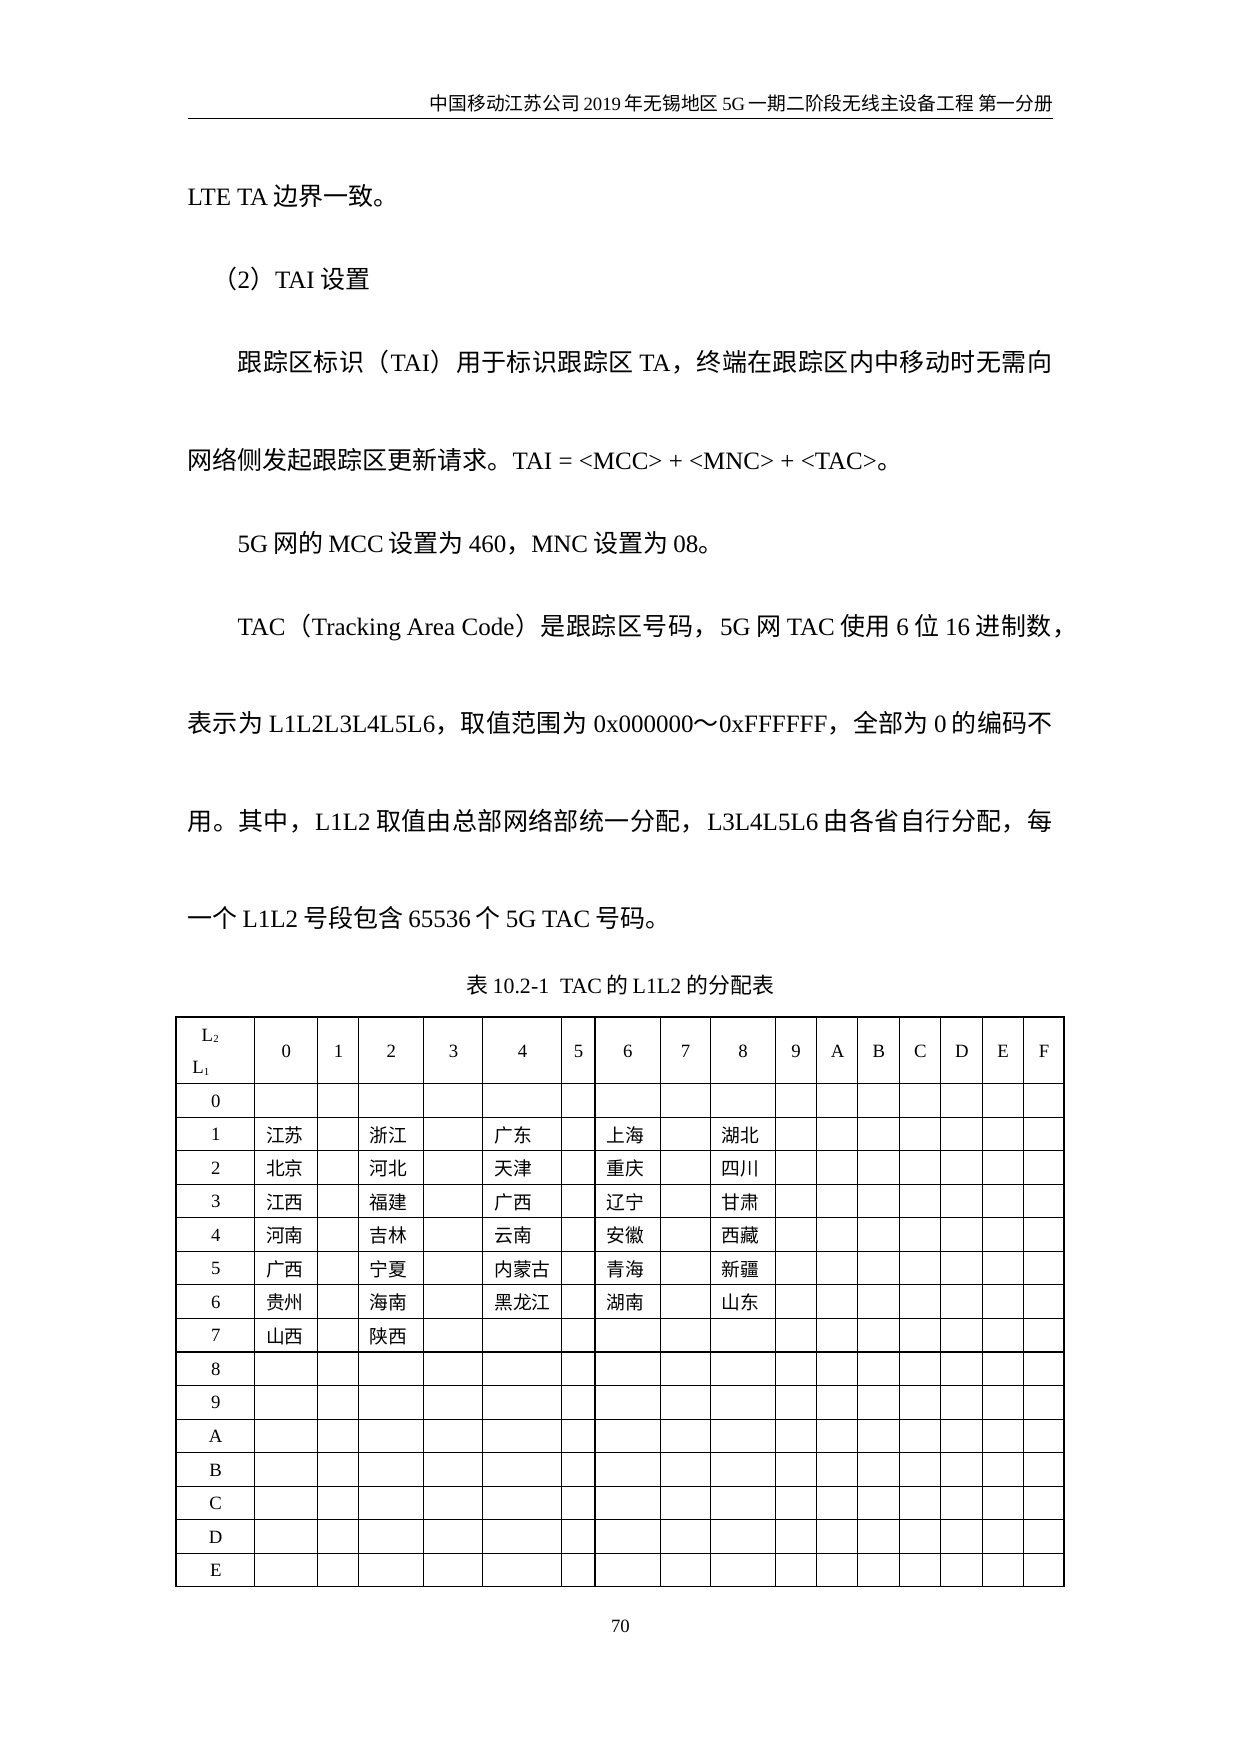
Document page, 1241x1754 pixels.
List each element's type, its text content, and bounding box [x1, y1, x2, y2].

table_cell [817, 1084, 857, 1117]
table_cell [711, 1520, 775, 1553]
table_cell 贵州 [255, 1285, 317, 1318]
table_cell [424, 1319, 482, 1351]
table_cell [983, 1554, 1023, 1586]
table_cell [983, 1420, 1023, 1452]
table_cell [983, 1151, 1023, 1184]
table_cell [1024, 1252, 1063, 1284]
table_cell 1 [177, 1118, 254, 1150]
table_cell 上海 [596, 1118, 660, 1150]
text 表10.2-1 TAC的L1L2 的分配表 [187, 968, 1053, 1000]
table_cell 山西 [255, 1319, 317, 1351]
table_cell [858, 1285, 899, 1318]
table_cell 4 [177, 1218, 254, 1251]
table_cell 西藏 [711, 1218, 775, 1251]
table_cell [483, 1453, 561, 1486]
table_cell [661, 1151, 710, 1184]
text 5G网的MCC设置为460，MNC设置为08。 [187, 509, 1053, 574]
table_cell 5 [177, 1252, 254, 1284]
table_cell [941, 1453, 982, 1486]
table_cell 陕西 [359, 1319, 423, 1351]
table_cell [318, 1453, 358, 1486]
table_cell 0 [177, 1084, 254, 1117]
table_cell [1024, 1218, 1063, 1251]
table_header 7 [661, 1018, 710, 1083]
table_cell [424, 1151, 482, 1184]
table_cell [359, 1353, 423, 1385]
table_cell [1024, 1151, 1063, 1184]
table_cell [776, 1520, 816, 1553]
table_cell [318, 1554, 358, 1586]
table_cell [483, 1319, 561, 1351]
table_cell [941, 1084, 982, 1117]
table_cell [941, 1520, 982, 1553]
table_cell [1024, 1420, 1063, 1452]
table_cell [900, 1252, 940, 1284]
table_cell 9 [177, 1386, 254, 1418]
table_cell [711, 1487, 775, 1519]
table_cell [596, 1487, 660, 1519]
table_cell [562, 1453, 594, 1486]
table_cell [817, 1453, 857, 1486]
table_cell [661, 1353, 710, 1385]
table_cell [359, 1386, 423, 1418]
table_cell [941, 1386, 982, 1418]
table_cell [318, 1353, 358, 1385]
table_cell [817, 1386, 857, 1418]
table_cell [318, 1520, 358, 1553]
table_cell [661, 1252, 710, 1284]
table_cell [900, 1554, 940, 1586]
table_cell [858, 1353, 899, 1385]
table_cell [359, 1084, 423, 1117]
table_cell [776, 1252, 816, 1284]
table_cell 福建 [359, 1185, 423, 1217]
table_cell [424, 1554, 482, 1586]
table_cell [711, 1386, 775, 1418]
table_cell [776, 1420, 816, 1452]
table_header 8 [711, 1018, 775, 1083]
table_cell 吉林 [359, 1218, 423, 1251]
table_cell [596, 1319, 660, 1351]
table_cell [817, 1319, 857, 1351]
table_cell [711, 1084, 775, 1117]
table_cell [661, 1420, 710, 1452]
table_cell [900, 1453, 940, 1486]
table_cell [483, 1487, 561, 1519]
table_cell [1024, 1487, 1063, 1519]
table_cell [318, 1386, 358, 1418]
table_cell [661, 1084, 710, 1117]
table_cell [776, 1084, 816, 1117]
table_cell [424, 1218, 482, 1251]
table_cell [661, 1319, 710, 1351]
table_cell [776, 1185, 816, 1217]
table_cell [711, 1319, 775, 1351]
table_cell [424, 1453, 482, 1486]
table_cell [562, 1151, 594, 1184]
table_cell [596, 1386, 660, 1418]
table_cell [562, 1487, 594, 1519]
table_cell [661, 1520, 710, 1553]
table_cell D [177, 1520, 254, 1553]
table_cell [817, 1353, 857, 1385]
table_header 1 [318, 1018, 358, 1083]
table_header 9 [776, 1018, 816, 1083]
table_cell [817, 1218, 857, 1251]
table_cell [596, 1453, 660, 1486]
table_cell [983, 1319, 1023, 1351]
text （2）TAI设置 [187, 245, 1053, 310]
table_cell [661, 1285, 710, 1318]
table_cell [941, 1118, 982, 1150]
table_cell [858, 1252, 899, 1284]
table_cell [983, 1353, 1023, 1385]
table_cell [562, 1084, 594, 1117]
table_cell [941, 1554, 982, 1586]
table_cell [562, 1386, 594, 1418]
table_cell [817, 1285, 857, 1318]
table_cell [900, 1487, 940, 1519]
table_cell [941, 1185, 982, 1217]
table_cell [900, 1353, 940, 1385]
table_cell [318, 1218, 358, 1251]
table_cell [858, 1386, 899, 1418]
table_cell [562, 1218, 594, 1251]
table_cell [900, 1218, 940, 1251]
table_cell 河北 [359, 1151, 423, 1184]
table_cell [359, 1487, 423, 1519]
table_cell [1024, 1084, 1063, 1117]
table_cell 7 [177, 1319, 254, 1351]
table_cell [1024, 1353, 1063, 1385]
table_cell [562, 1118, 594, 1150]
table_cell [858, 1084, 899, 1117]
table_cell 湖南 [596, 1285, 660, 1318]
table_cell [255, 1353, 317, 1385]
table_cell [983, 1185, 1023, 1217]
table_cell [858, 1151, 899, 1184]
table_header 3 [424, 1018, 482, 1083]
table_cell 广西 [255, 1252, 317, 1284]
table_cell [983, 1118, 1023, 1150]
table_cell [941, 1353, 982, 1385]
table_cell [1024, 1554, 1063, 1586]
table_cell [817, 1118, 857, 1150]
table_cell [941, 1151, 982, 1184]
table_cell 青海 [596, 1252, 660, 1284]
table_cell [359, 1453, 423, 1486]
table_cell [900, 1084, 940, 1117]
table_cell [255, 1520, 317, 1553]
table_cell [483, 1084, 561, 1117]
table_cell C [177, 1487, 254, 1519]
table_cell 黑龙江 [483, 1285, 561, 1318]
table_cell [596, 1420, 660, 1452]
table_cell [1024, 1520, 1063, 1553]
table_cell [562, 1252, 594, 1284]
table_cell [359, 1554, 423, 1586]
table_cell [1024, 1319, 1063, 1351]
table_cell [941, 1319, 982, 1351]
table_cell [562, 1185, 594, 1217]
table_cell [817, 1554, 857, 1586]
table_cell [711, 1353, 775, 1385]
table_cell [483, 1353, 561, 1385]
table_cell [318, 1084, 358, 1117]
table_cell 重庆 [596, 1151, 660, 1184]
table_cell B [177, 1453, 254, 1486]
table_cell [900, 1285, 940, 1318]
table_cell 江苏 [255, 1118, 317, 1150]
table_cell [1024, 1386, 1063, 1418]
text TAC（Tracking Area Code）是跟踪区号码，5G网TAC使用6位16进制数，表示为L1L2L3L4L5L6，取值范围为 0x000000～0xFFFFFF，全部为0的编码不用。其中，L1L2取值由总部网络部统一分配，L3L4L5L6由各省自行分配，每一个L1L2号段包含65536个5G TAC号码。 [187, 592, 1053, 949]
table_cell [983, 1487, 1023, 1519]
table_header C [900, 1018, 940, 1083]
table_cell [776, 1118, 816, 1150]
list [187, 162, 1053, 227]
table_cell [858, 1185, 899, 1217]
table_cell 湖北 [711, 1118, 775, 1150]
table_cell [983, 1520, 1023, 1553]
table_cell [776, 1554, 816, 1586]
table_cell A [177, 1420, 254, 1452]
table_cell [776, 1218, 816, 1251]
table_cell 四川 [711, 1151, 775, 1184]
table_cell 3 [177, 1185, 254, 1217]
table_header L2 L1 [177, 1018, 254, 1083]
table_cell [318, 1118, 358, 1150]
table_cell 辽宁 [596, 1185, 660, 1217]
table_cell [661, 1218, 710, 1251]
table_cell [424, 1285, 482, 1318]
table_cell 江西 [255, 1185, 317, 1217]
table_cell 山东 [711, 1285, 775, 1318]
table_cell [255, 1453, 317, 1486]
table_cell [562, 1285, 594, 1318]
table_cell [661, 1554, 710, 1586]
table_header D [941, 1018, 982, 1083]
table_cell 海南 [359, 1285, 423, 1318]
table_header 0 [255, 1018, 317, 1083]
table_cell 云南 [483, 1218, 561, 1251]
table_cell [776, 1353, 816, 1385]
table_cell 广东 [483, 1118, 561, 1150]
table_cell [941, 1285, 982, 1318]
table_cell [776, 1151, 816, 1184]
table_cell [817, 1151, 857, 1184]
table_cell [424, 1118, 482, 1150]
table_cell [424, 1487, 482, 1519]
table_cell [941, 1218, 982, 1251]
table_cell [776, 1285, 816, 1318]
table_cell [817, 1185, 857, 1217]
table_cell 浙江 [359, 1118, 423, 1150]
table_cell [817, 1420, 857, 1452]
table_cell 天津 [483, 1151, 561, 1184]
table_cell [318, 1487, 358, 1519]
table_cell [318, 1285, 358, 1318]
table_cell [483, 1386, 561, 1418]
table_header A [817, 1018, 857, 1083]
table_cell [776, 1386, 816, 1418]
table_cell [562, 1554, 594, 1586]
table_cell [424, 1353, 482, 1385]
table_cell [1024, 1453, 1063, 1486]
table_header 5 [562, 1018, 594, 1083]
table_cell [596, 1554, 660, 1586]
text 跟踪区标识（TAI）用于标识跟踪区TA，终端在跟踪区内中移动时无需向网络侧发起跟踪区更新请求。TAI = <MCC> + <MNC> + <TAC>。 [187, 328, 1053, 491]
table_cell [858, 1118, 899, 1150]
table_cell [900, 1185, 940, 1217]
table_cell [941, 1487, 982, 1519]
table_cell [900, 1118, 940, 1150]
table_cell [900, 1420, 940, 1452]
table_cell 甘肃 [711, 1185, 775, 1217]
table_cell [424, 1420, 482, 1452]
table_cell 6 [177, 1285, 254, 1318]
table_cell [596, 1084, 660, 1117]
table_cell [776, 1453, 816, 1486]
table_cell 8 [177, 1353, 254, 1385]
table_cell [711, 1420, 775, 1452]
table_cell [318, 1252, 358, 1284]
table_cell [900, 1151, 940, 1184]
table_cell [900, 1319, 940, 1351]
table_cell [661, 1453, 710, 1486]
table_cell [661, 1386, 710, 1418]
table_cell [562, 1353, 594, 1385]
table_cell [483, 1554, 561, 1586]
table_cell [255, 1487, 317, 1519]
table_cell [983, 1453, 1023, 1486]
table_cell 河南 [255, 1218, 317, 1251]
table_cell [858, 1218, 899, 1251]
table_cell [562, 1520, 594, 1553]
table_cell 新疆 [711, 1252, 775, 1284]
table_cell [858, 1520, 899, 1553]
table_cell [318, 1151, 358, 1184]
table_cell [424, 1185, 482, 1217]
table_cell [359, 1420, 423, 1452]
table_cell [318, 1319, 358, 1351]
table_cell [817, 1520, 857, 1553]
table_cell [483, 1420, 561, 1452]
table_cell [1024, 1118, 1063, 1150]
table_cell [661, 1487, 710, 1519]
table_cell 安徽 [596, 1218, 660, 1251]
table_cell [661, 1118, 710, 1150]
table_cell [983, 1285, 1023, 1318]
table_header E [983, 1018, 1023, 1083]
table_cell [858, 1319, 899, 1351]
table_cell [255, 1386, 317, 1418]
table_cell [255, 1084, 317, 1117]
table_cell [562, 1420, 594, 1452]
table_header 6 [596, 1018, 660, 1083]
table_cell [983, 1252, 1023, 1284]
table_cell [318, 1185, 358, 1217]
table_header 4 [483, 1018, 561, 1083]
table_cell 2 [177, 1151, 254, 1184]
table_cell [941, 1252, 982, 1284]
table_header B [858, 1018, 899, 1083]
table_cell 宁夏 [359, 1252, 423, 1284]
table_header F [1024, 1018, 1063, 1083]
table_cell 内蒙古 [483, 1252, 561, 1284]
table_cell [596, 1353, 660, 1385]
table_cell [776, 1487, 816, 1519]
table_cell [255, 1420, 317, 1452]
table_cell [900, 1386, 940, 1418]
table_cell [596, 1520, 660, 1553]
table_cell [817, 1487, 857, 1519]
table_cell [424, 1252, 482, 1284]
table_cell [817, 1252, 857, 1284]
table_cell [424, 1084, 482, 1117]
table_cell [255, 1554, 317, 1586]
table_cell [424, 1520, 482, 1553]
table_cell [858, 1420, 899, 1452]
table_cell [711, 1453, 775, 1486]
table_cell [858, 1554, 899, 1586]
table_cell [483, 1520, 561, 1553]
table_cell [776, 1319, 816, 1351]
table_cell [983, 1084, 1023, 1117]
table_cell [858, 1487, 899, 1519]
table_cell [983, 1386, 1023, 1418]
table_cell [318, 1420, 358, 1452]
table_cell [562, 1319, 594, 1351]
table_cell [359, 1520, 423, 1553]
table_cell [900, 1520, 940, 1553]
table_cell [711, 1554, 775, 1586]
table_cell [424, 1386, 482, 1418]
table_header 2 [359, 1018, 423, 1083]
table_cell [983, 1218, 1023, 1251]
table_cell E [177, 1554, 254, 1586]
table_cell [1024, 1185, 1063, 1217]
table_cell [858, 1453, 899, 1486]
table_cell [941, 1420, 982, 1452]
table_cell [1024, 1285, 1063, 1318]
table_cell 北京 [255, 1151, 317, 1184]
table_cell 广西 [483, 1185, 561, 1217]
table_cell [661, 1185, 710, 1217]
